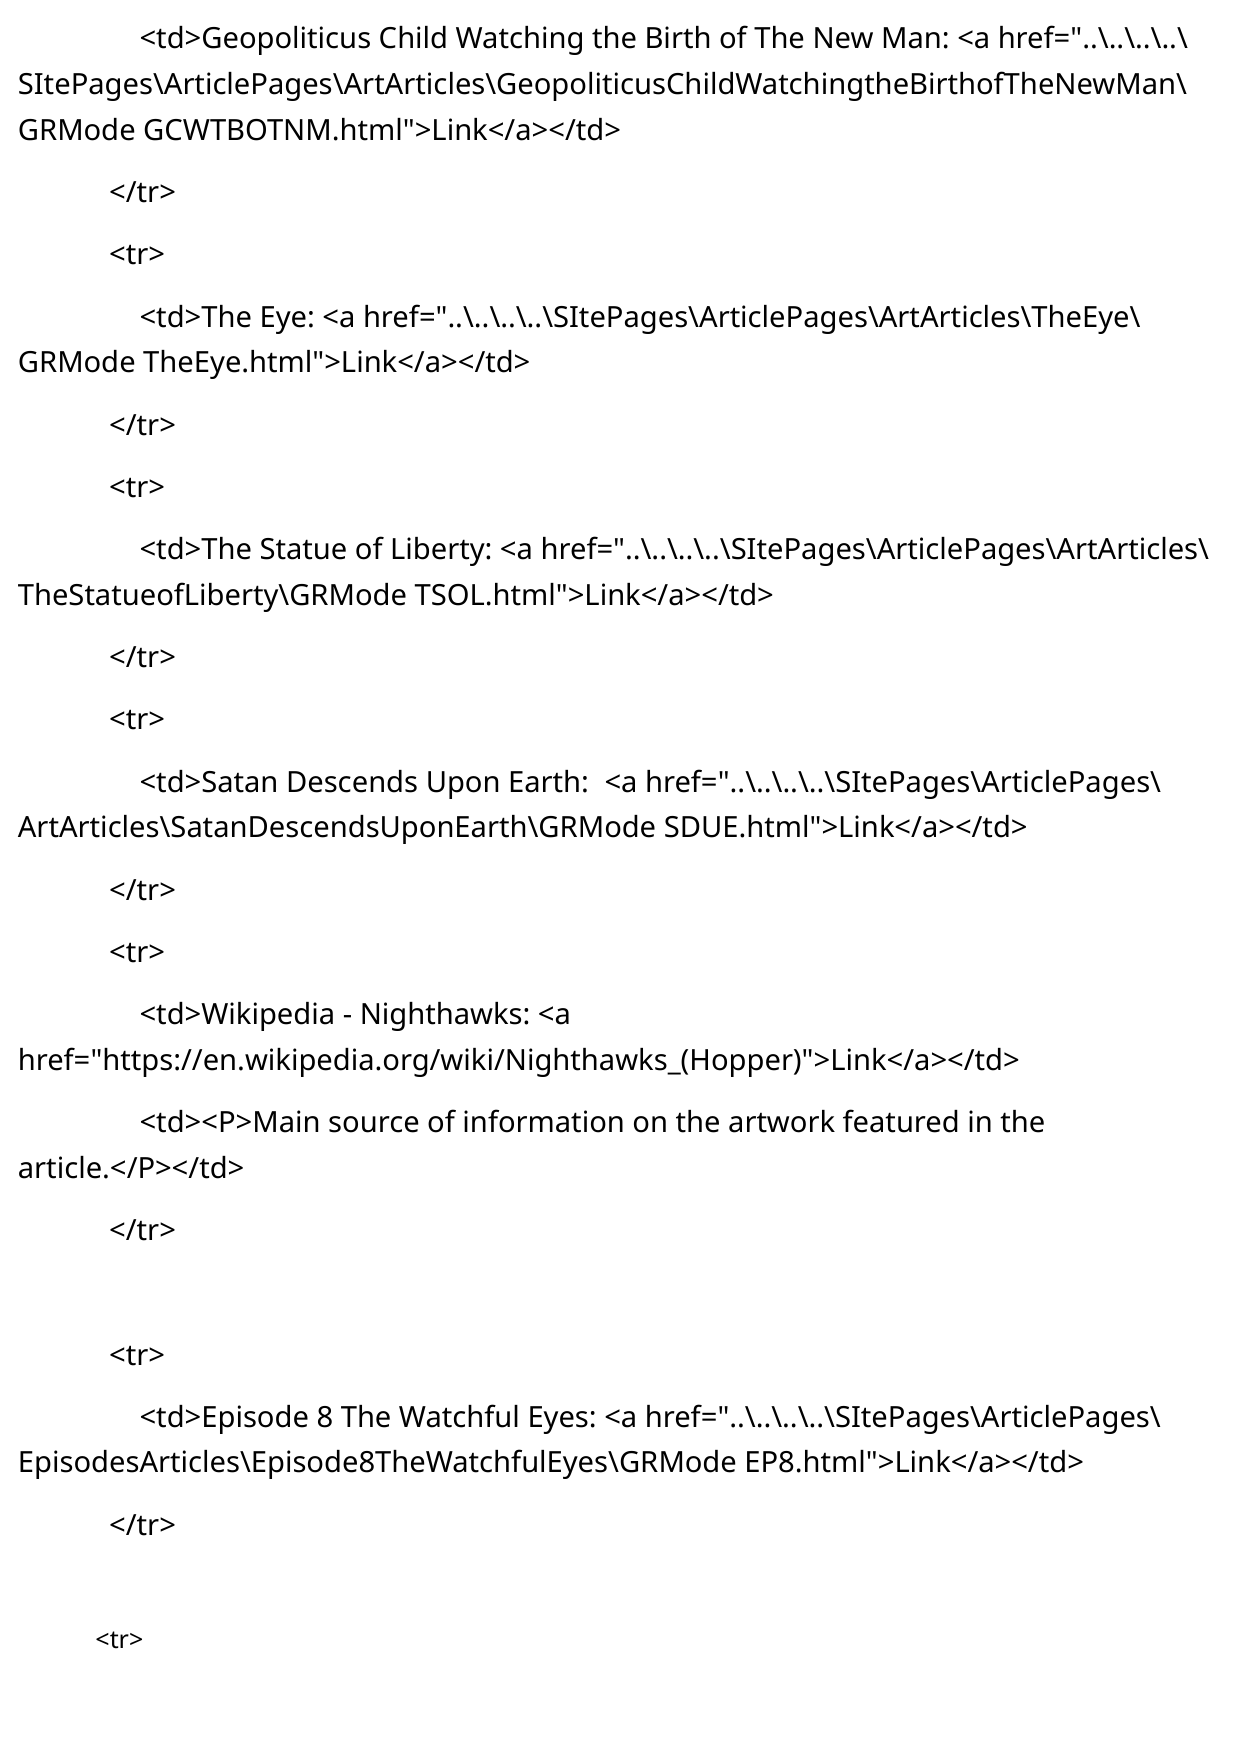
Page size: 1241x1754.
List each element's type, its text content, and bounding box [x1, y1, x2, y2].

text </tr> [18, 869, 1222, 908]
text </tr> [18, 1209, 1222, 1249]
text <td>Episode 8 The Watchful Eyes: <a href="..\..\..\..\SItePages\ArticlePages\EpisodesArticles\Episode8TheWatchfulEyes\GRMode EP8.html">Link</a></td> [18, 1396, 1222, 1481]
text <tr> [18, 931, 1222, 971]
text <td>Wikipedia - Nighthawks: <a href="https://en.wikipedia.org/wiki/Nighthawks_(Hopper)">Link</a></td> [18, 993, 1222, 1079]
text </tr> [18, 636, 1222, 676]
text <td>The Statue of Liberty: <a href="..\..\..\..\SItePages\ArticlePages\ArtArticles\TheStatueofLiberty\GRMode TSOL.html">Link</a></td> [18, 528, 1222, 614]
text <td>Satan Descends Upon Earth: <a href="..\..\..\..\SItePages\ArticlePages\ArtArticles\SatanDescendsUponEarth\GRMode SDUE.html">Link</a></td> [18, 761, 1222, 846]
text </tr> [18, 171, 1222, 211]
text <tr> [18, 1334, 1222, 1373]
text <td><P>Main source of information on the artwork featured in the article.</P></td> [18, 1101, 1222, 1187]
text </tr> [18, 404, 1222, 443]
text <tr> [18, 698, 1222, 738]
text </tr> [18, 1504, 1222, 1544]
text <td>Geopoliticus Child Watching the Birth of The New Man: <a href="..\..\..\..\SItePages\ArticlePages\ArtArticles\GeopoliticusChildWatchingtheBirthofTheNewMan\GRMode GCWTBOTNM.html">Link</a></td> [18, 18, 1222, 149]
text <tr> [18, 1622, 1222, 1656]
text <tr> [18, 466, 1222, 506]
text <tr> [18, 233, 1222, 273]
text <td>The Eye: <a href="..\..\..\..\SItePages\ArticlePages\ArtArticles\TheEye\GRMode TheEye.html">Link</a></td> [18, 296, 1222, 381]
